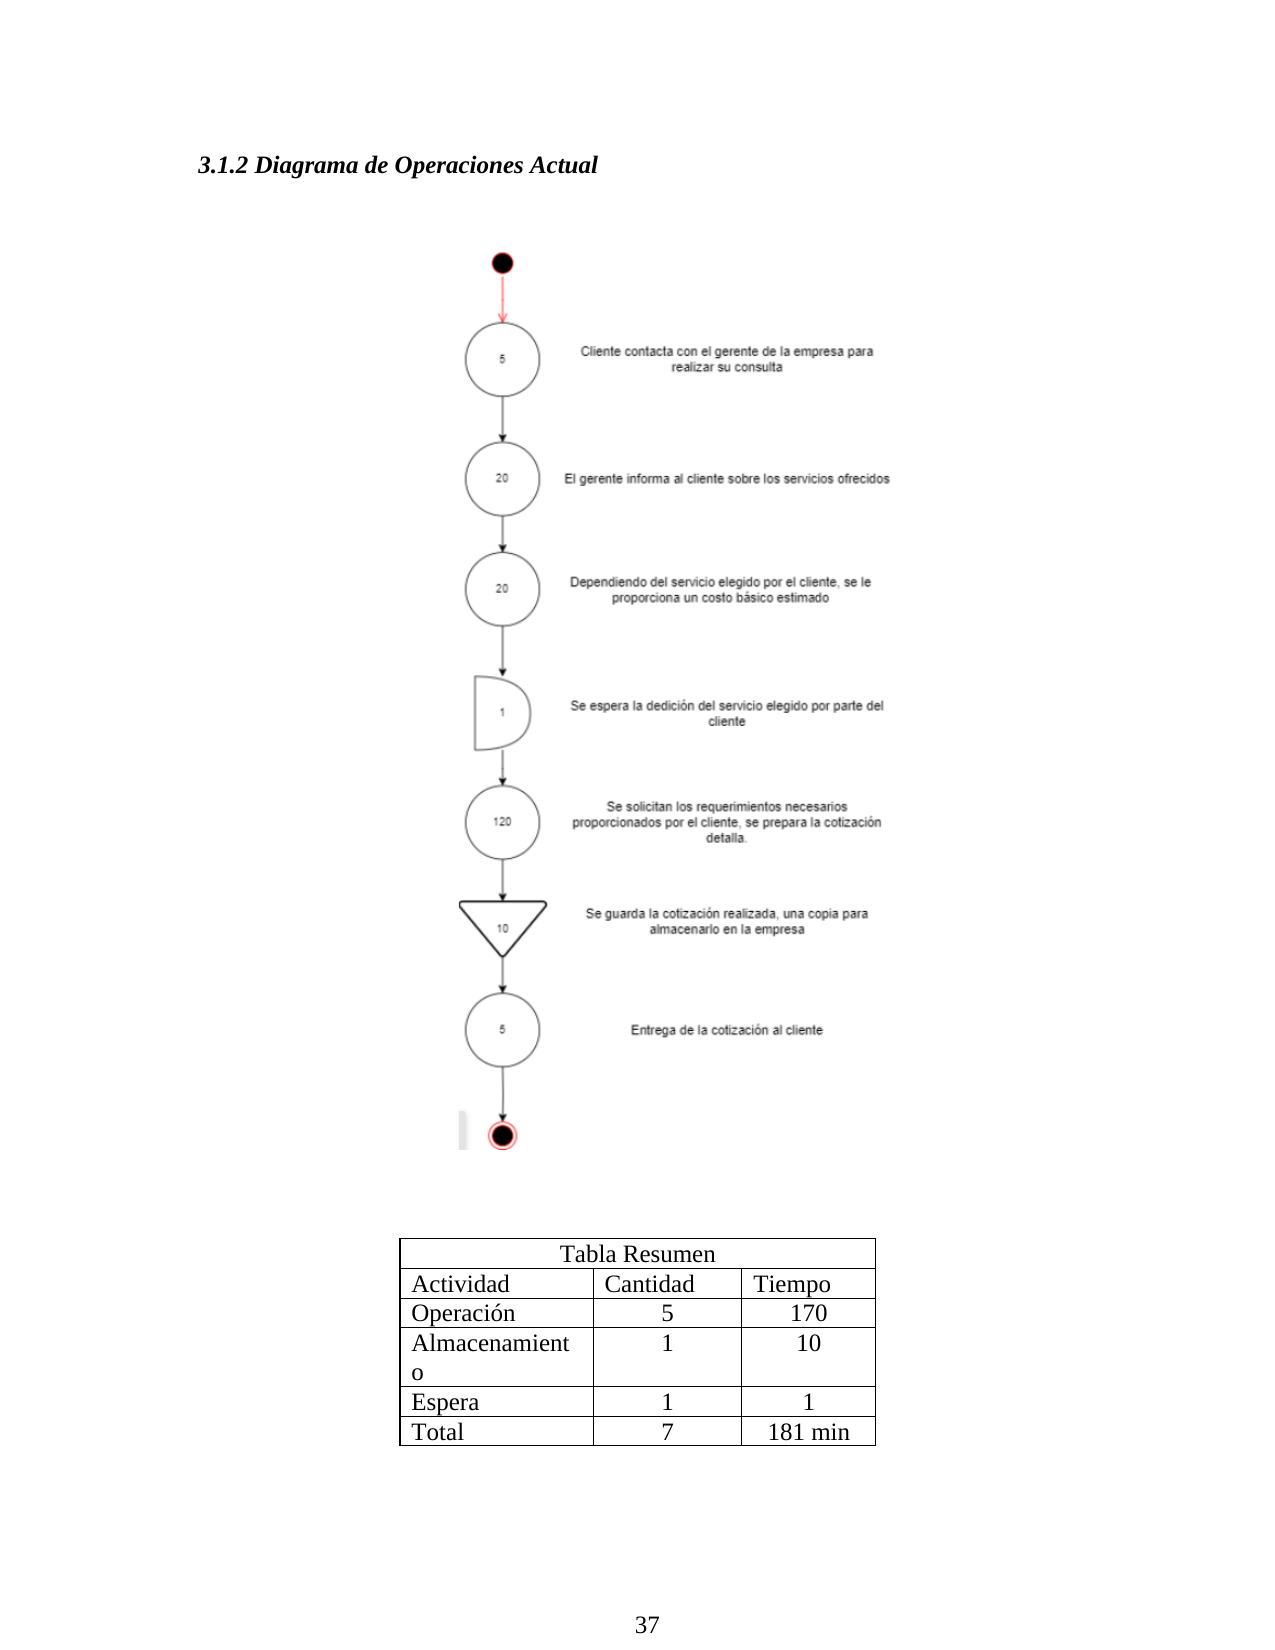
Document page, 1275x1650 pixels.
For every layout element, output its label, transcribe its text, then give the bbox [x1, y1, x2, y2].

table_cell Cantidad [594, 1269, 741, 1297]
table_cell Actividad [401, 1269, 593, 1297]
picture [458, 250, 892, 1150]
table_cell 5 [594, 1299, 741, 1327]
table_cell 10 [742, 1328, 875, 1386]
table_cell 1 [742, 1387, 875, 1416]
table_cell Total [401, 1417, 593, 1445]
table_cell Tiempo [742, 1269, 875, 1297]
title 3.1.2 Diagrama de Operaciones Actual [198, 150, 1125, 179]
table_cell 1 [594, 1387, 741, 1416]
table_cell Operación [401, 1299, 593, 1327]
table_cell 170 [742, 1299, 875, 1327]
table_cell 181 min [742, 1417, 875, 1445]
table_header Tabla Resumen [401, 1239, 875, 1268]
table_cell Espera [401, 1387, 593, 1416]
table_cell Almacenamiento [401, 1328, 593, 1386]
table_cell 1 [594, 1328, 741, 1386]
table_cell 7 [594, 1417, 741, 1445]
